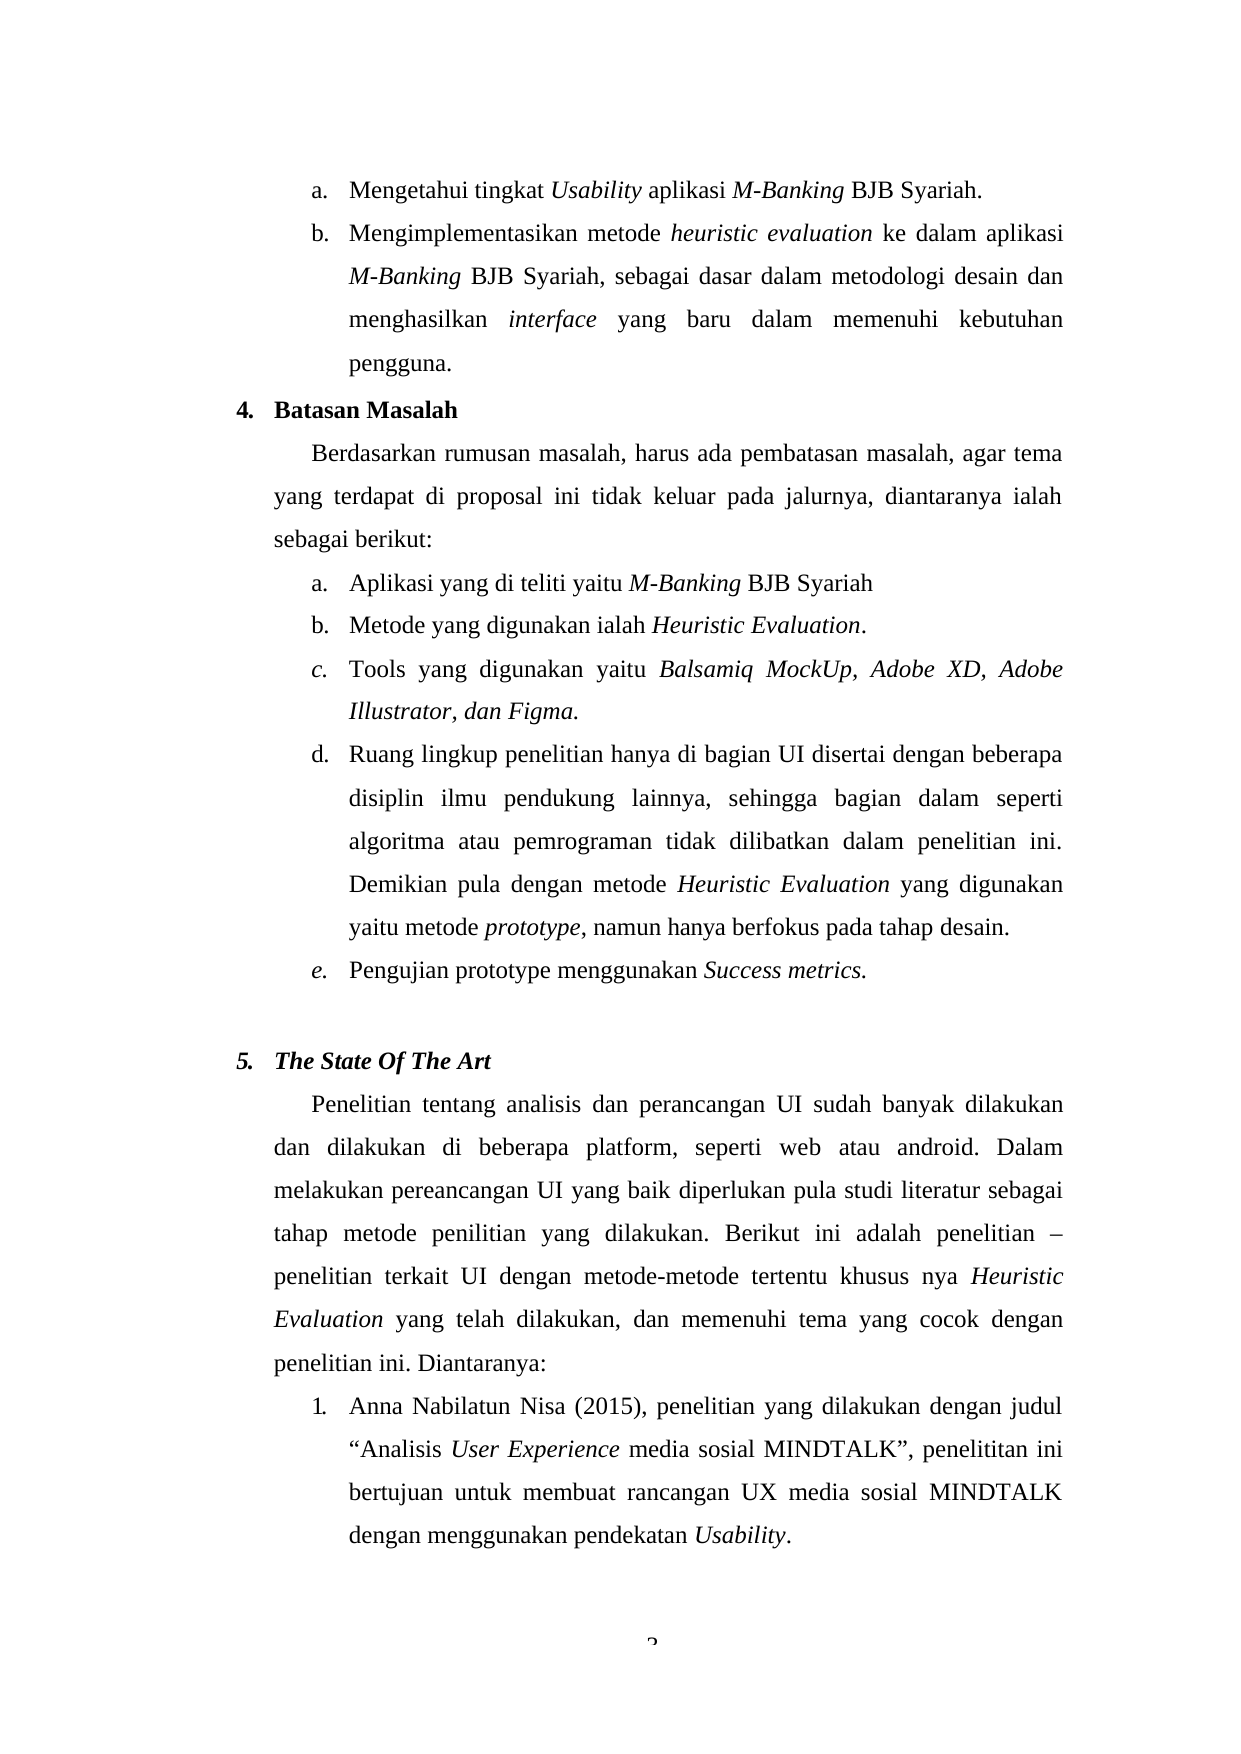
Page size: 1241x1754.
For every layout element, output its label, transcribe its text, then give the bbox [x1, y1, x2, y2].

list Aplikasi yang di teliti yaitu M-Banking BJB Syariah [311, 568, 1084, 596]
list Ruang lingkup penelitian hanya di bagian UI disertai dengan beberapa disiplin ilmu pendukung lainnya, sehingga bagian dalam seperti algoritma atau pemrograman tidak dilibatkan dalam penelitian ini. Demikian pula dengan metode Heuristic Evaluation yang digunakan yaitu metode prototype, namun hanya berfokus pada tahap desain. [311, 739, 1063, 941]
list Mengimplementasikan metode heuristic evaluation ke dalam aplikasi M-Banking BJB Syariah, sebagai dasar dalam metodologi desain dan menghasilkan interface yang baru dalam memenuhi kebutuhan pengguna. [311, 218, 1064, 376]
list Pengujian prototype menggunakan Success metrics. [311, 955, 1084, 984]
text Berdasarkan rumusan masalah, harus ada pembatasan masalah, agar tema yang terdapat di proposal ini tidak keluar pada jalurnya, diantaranya ialah sebagai berikut: [274, 438, 1063, 553]
list Metode yang digunakan ialah Heuristic Evaluation. [311, 611, 1084, 639]
subtitle The State Of The Art [236, 1046, 1084, 1075]
list Tools yang digunakan yaitu Balsamiq MockUp, Adobe XD, Adobe Illustrator, dan Figma. [311, 654, 1063, 725]
list Mengetahui tingkat Usability aplikasi M-Banking BJB Syariah. [311, 175, 1084, 204]
subtitle Batasan Masalah [236, 396, 1084, 424]
list Anna Nabilatun Nisa (2015), penelitian yang dilakukan dengan judul “Analisis User Experience media sosial MINDTALK”, penelititan ini bertujuan untuk membuat rancangan UX media sosial MINDTALK dengan menggunakan pendekatan Usability. [311, 1391, 1063, 1549]
text Penelitian tentang analisis dan perancangan UI sudah banyak dilakukan dan dilakukan di beberapa platform, seperti web atau android. Dalam melakukan pereancangan UI yang baik diperlukan pula studi literatur sebagai tahap metode penilitian yang dilakukan. Berikut ini adalah penelitian – penelitian terkait UI dengan metode-metode tertentu khusus nya Heuristic Evaluation yang telah dilakukan, dan memenuhi tema yang cocok dengan penelitian ini. Diantaranya: [274, 1089, 1063, 1376]
